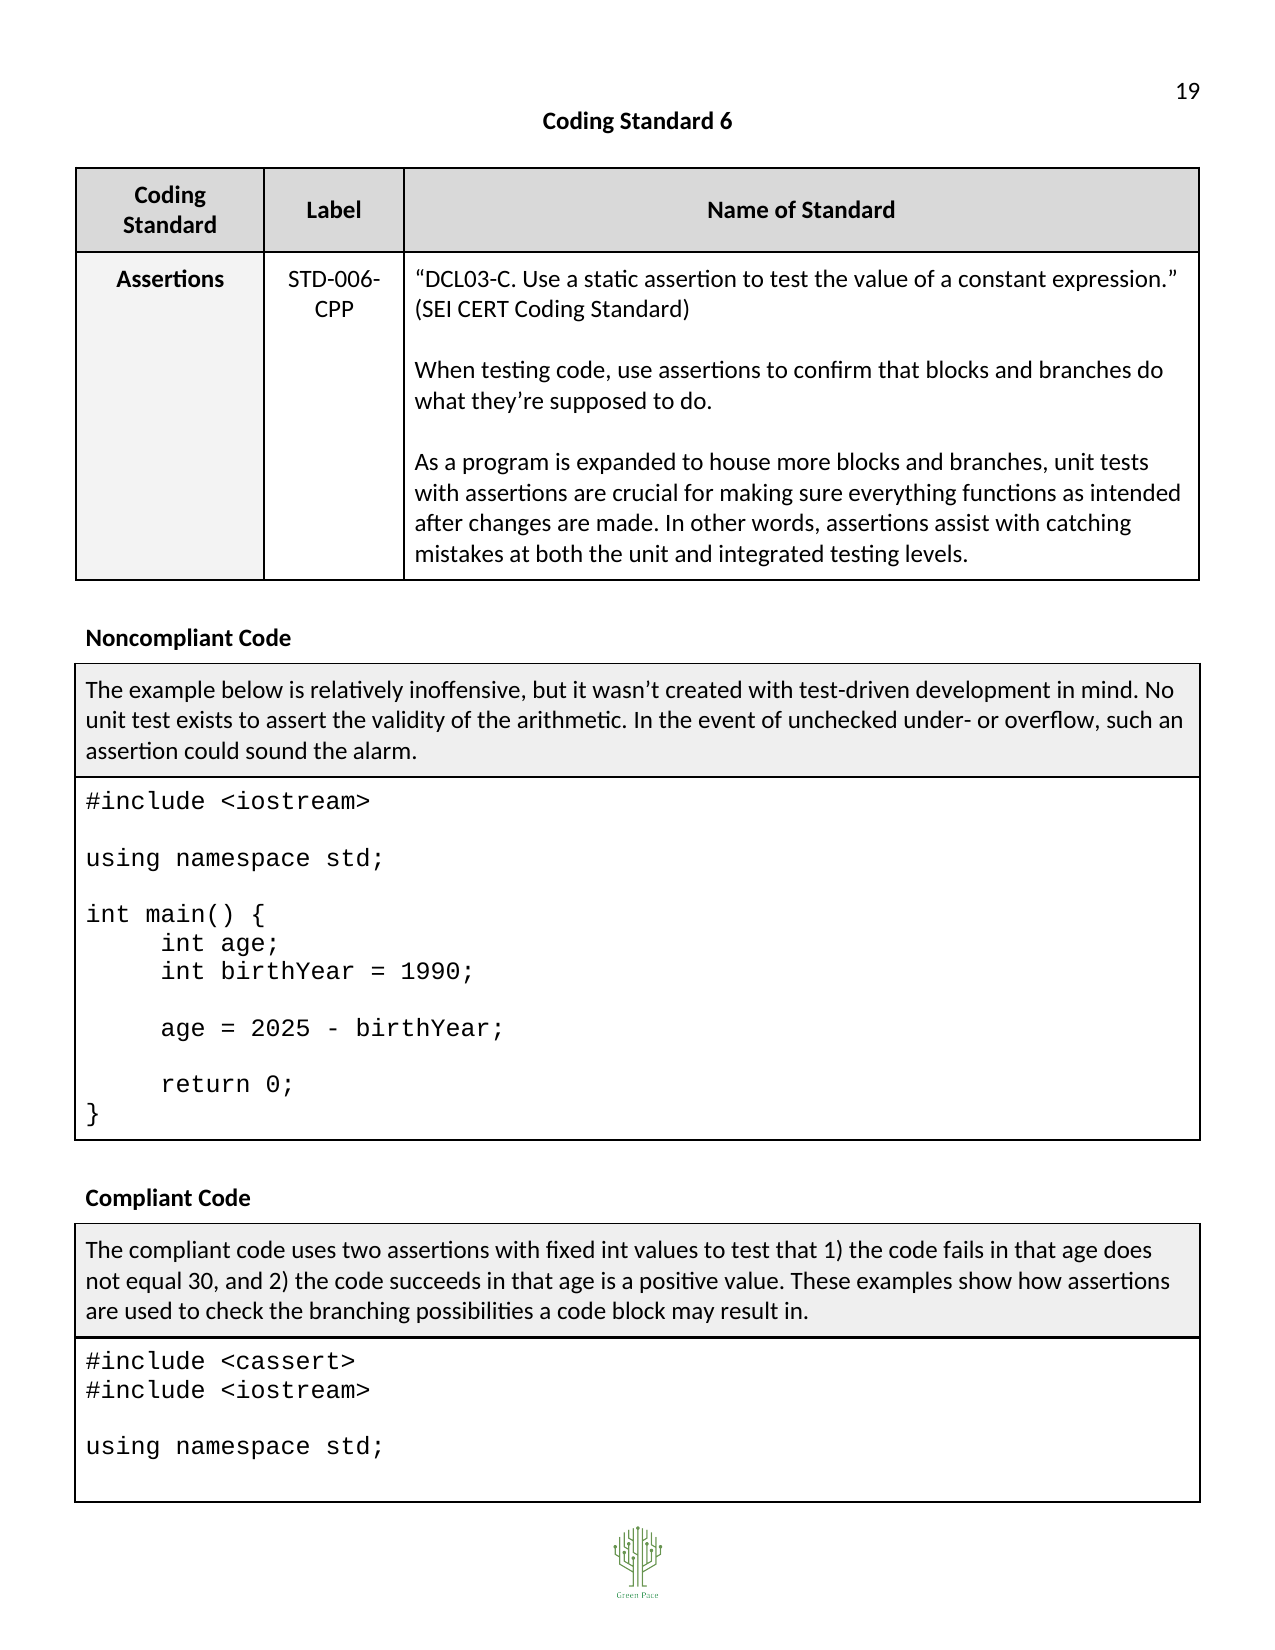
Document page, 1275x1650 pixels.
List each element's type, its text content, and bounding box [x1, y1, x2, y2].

table_header Label [265, 169, 403, 251]
table_header Compliant Code [75, 1172, 1200, 1223]
table_cell “DCL03-C. Use a static assertion to test the value of a constant expression.” (SEI CERT Coding Standard) When testing code, use assertions to confirm that blocks and branches do what they’re supposed to do. As a program is expanded to house more blocks and branches, unit tests with assertions are crucial for making sure everything functions as intended after changes are made. In other words, assertions assist with catching mistakes at both the unit and integrated testing levels. [405, 253, 1198, 579]
table_header Coding Standard [77, 169, 263, 251]
picture [605, 1521, 670, 1606]
table_cell The compliant code uses two assertions with fixed int values to test that 1) the code fails in that age does not equal 30, and 2) the code succeeds in that age is a positive value. These examples show how assertions are used to check the branching possibilities a code block may result in. [76, 1224, 1199, 1336]
table_header Name of Standard [405, 169, 1198, 251]
subtitle Coding Standard 6 [75, 106, 1200, 136]
table_cell Assertions [77, 253, 263, 579]
table_cell The example below is relatively inoffensive, but it wasn’t created with test-driven development in mind. No unit test exists to assert the validity of the arithmetic. In the event of unchecked under- or overflow, such an assertion could sound the alarm. [76, 664, 1199, 776]
table_cell #include <iostream> using namespace std; int main() { int age; int birthYear = 1990; age = 2025 - birthYear; return 0; } [76, 778, 1199, 1139]
table_cell STD-006-CPP [265, 253, 403, 579]
table_header Noncompliant Code [75, 611, 1200, 663]
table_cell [76, 1339, 1199, 1501]
